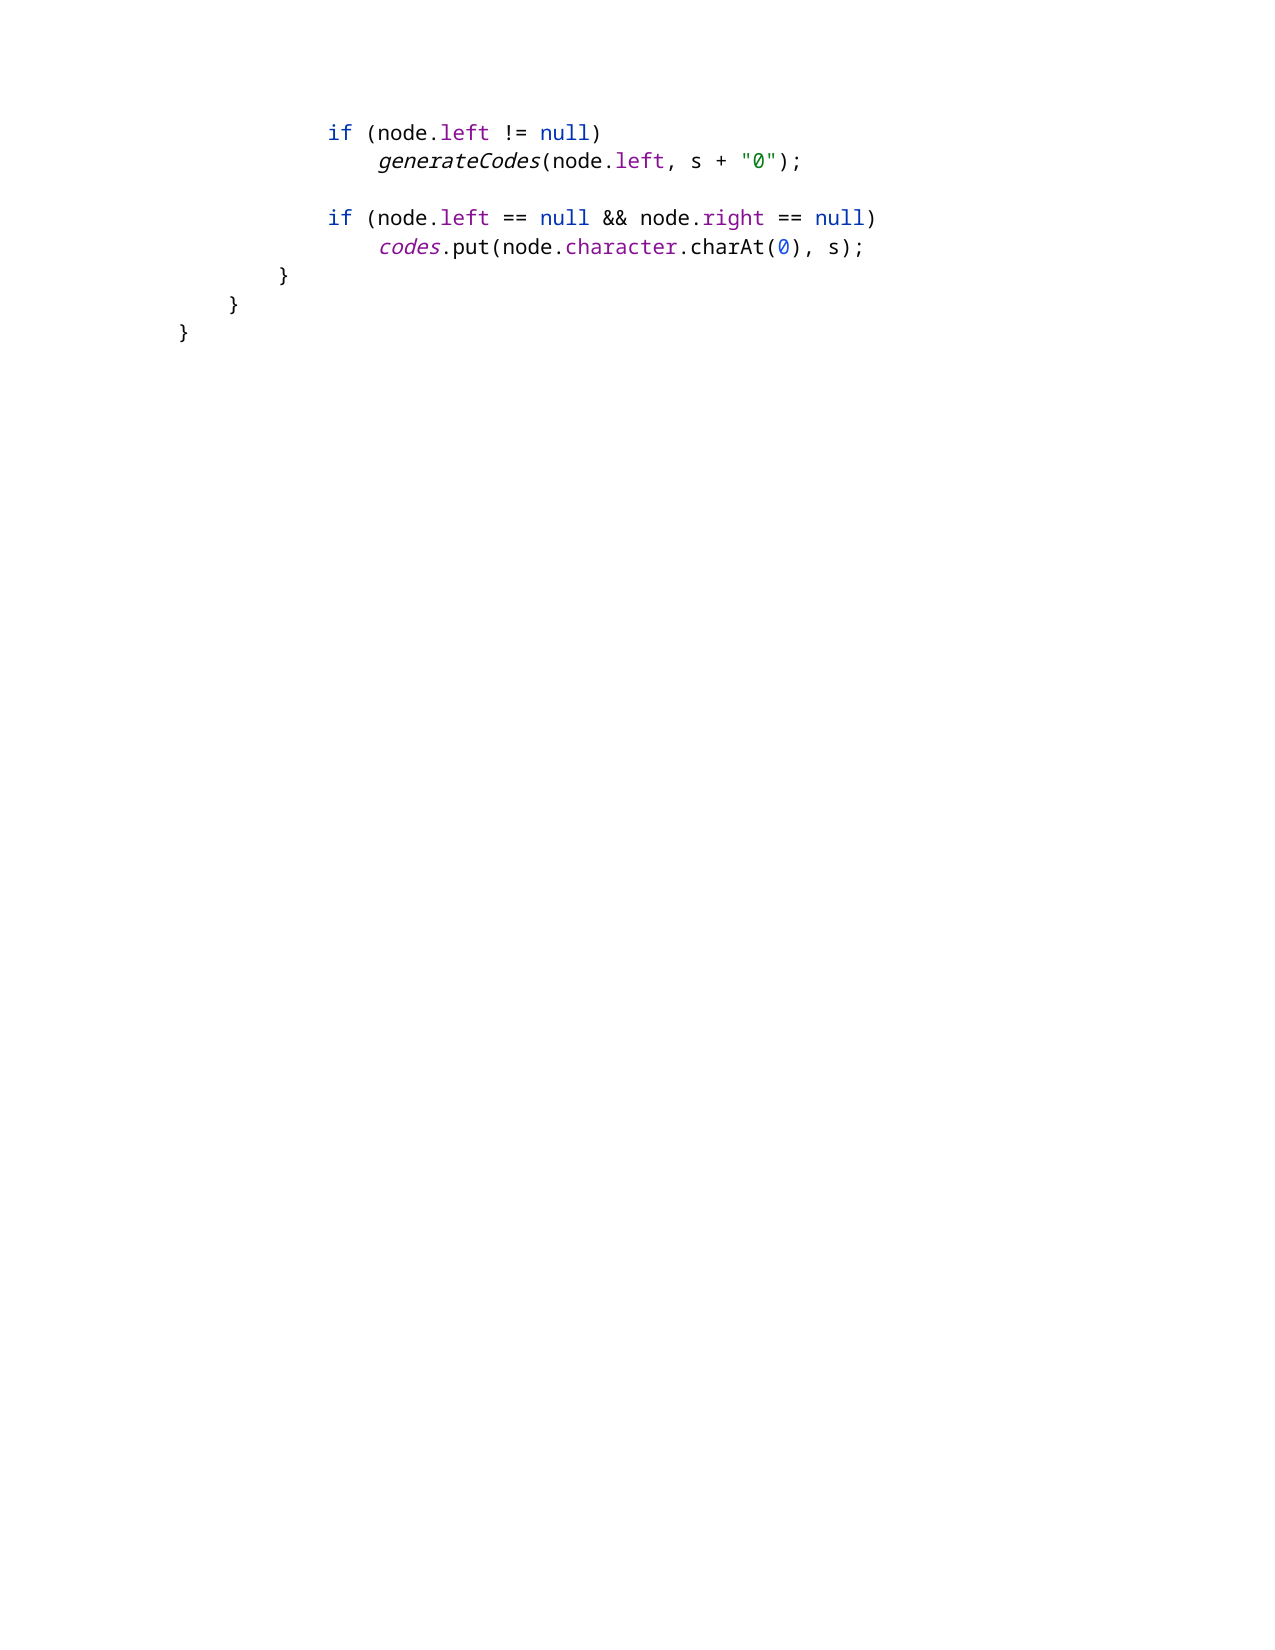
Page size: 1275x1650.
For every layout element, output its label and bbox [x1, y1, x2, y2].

text [177, 118, 1186, 346]
